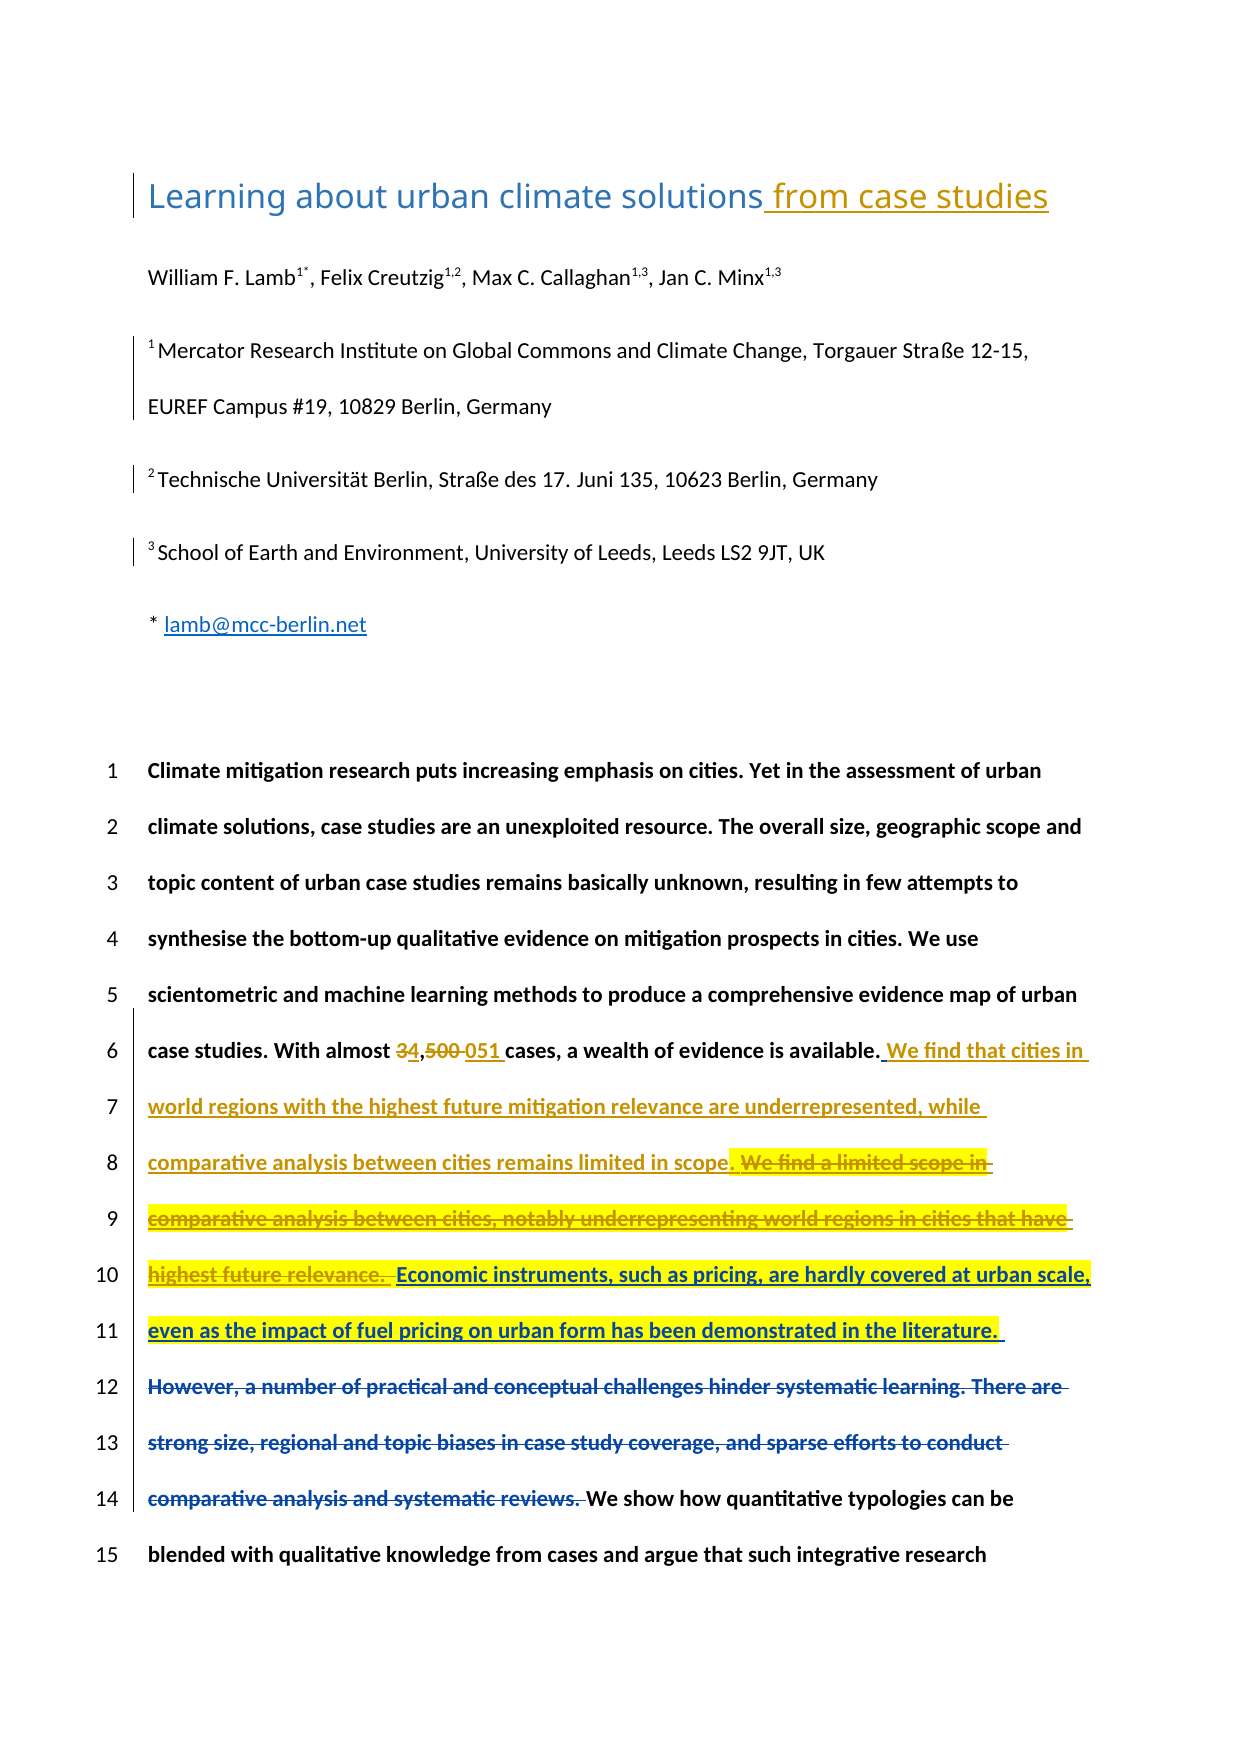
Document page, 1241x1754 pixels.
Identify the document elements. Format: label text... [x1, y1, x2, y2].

text 1 Mercator Research Institute on Global Commons and Climate Change, Torgauer Straße 12-15, EUREF Campus #19, 10829 Berlin, Germany [148, 336, 1093, 420]
text William F. Lamb1*, Felix Creutzig1,2, Max C. Callaghan1,3, Jan C. Minx1,3 [148, 263, 1093, 291]
text 2 Technische Universität Berlin, Straße des 17. Juni 135, 10623 Berlin, Germany [148, 465, 1093, 493]
subtitle Learning about urban climate solutions [148, 173, 1093, 218]
text * lamb@mcc-berlin.net [148, 610, 1093, 638]
text 3 School of Earth and Environment, University of Leeds, Leeds LS2 9JT, UK [148, 538, 1093, 566]
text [148, 756, 1093, 1568]
